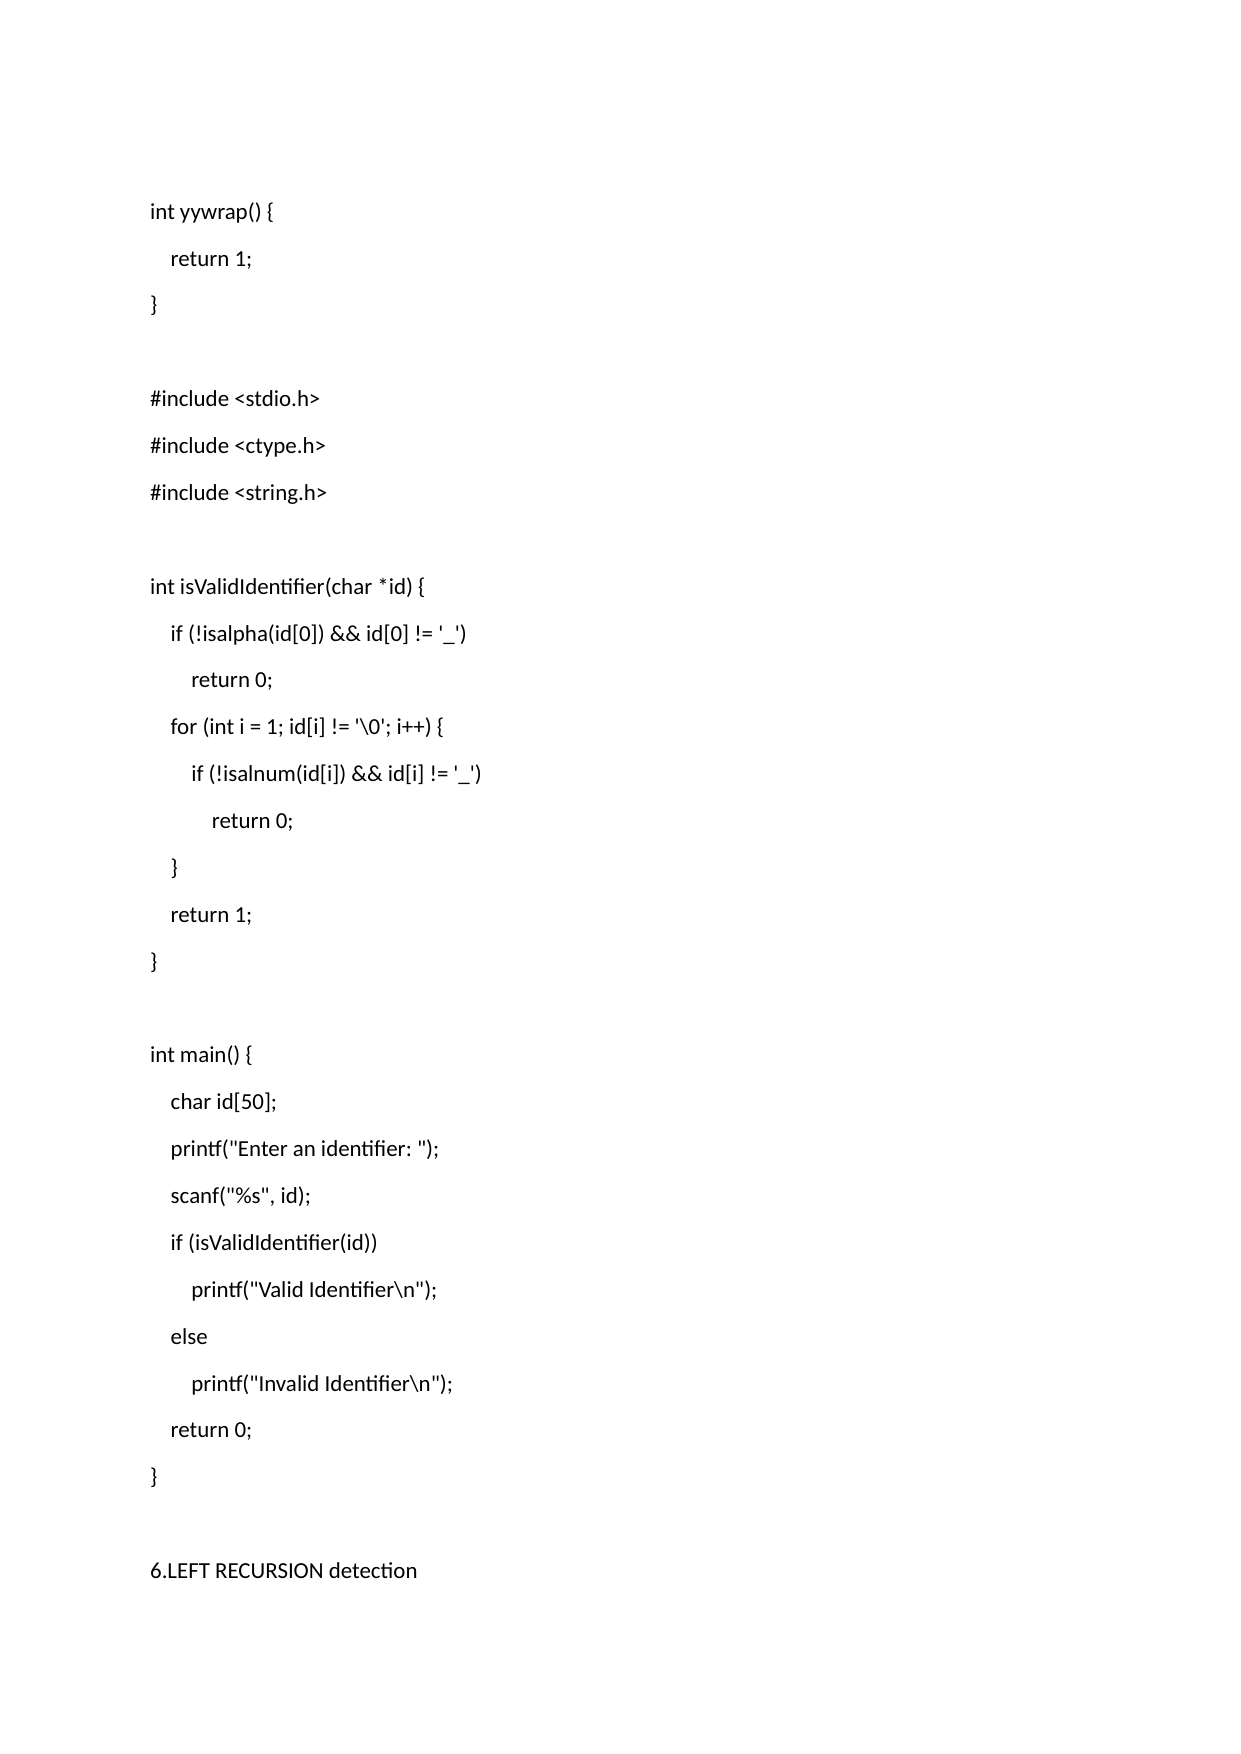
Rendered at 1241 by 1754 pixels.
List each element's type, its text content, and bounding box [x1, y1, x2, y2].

text for (int i = 1; id[i] != '\0'; i++) { [150, 712, 1090, 741]
text if (!isalnum(id[i]) && id[i] != '_') [150, 759, 1090, 787]
text return 1; [150, 900, 1090, 928]
text #include <ctype.h> [150, 431, 1090, 459]
text return 0; [150, 1416, 1090, 1444]
text return 0; [150, 666, 1090, 694]
text return 1; [150, 244, 1090, 272]
text } [150, 291, 1090, 319]
text #include <stdio.h> [150, 384, 1090, 412]
text if (!isalpha(id[0]) && id[0] != '_') [150, 619, 1090, 647]
text char id[50]; [150, 1087, 1090, 1116]
text int yywrap() { [150, 197, 1090, 225]
text printf("Enter an identifier: "); [150, 1134, 1090, 1162]
text printf("Valid Identifier\n"); [150, 1275, 1090, 1303]
text return 0; [150, 806, 1090, 834]
text } [150, 947, 1090, 975]
text #include <string.h> [150, 478, 1090, 506]
text scanf("%s", id); [150, 1181, 1090, 1209]
text } [150, 853, 1090, 881]
text else [150, 1322, 1090, 1350]
text if (isValidIdentifier(id)) [150, 1228, 1090, 1256]
text 6.LEFT RECURSION detection [150, 1556, 1090, 1584]
text int main() { [150, 1041, 1090, 1069]
text } [150, 1462, 1090, 1491]
text printf("Invalid Identifier\n"); [150, 1369, 1090, 1397]
text int isValidIdentifier(char *id) { [150, 572, 1090, 600]
